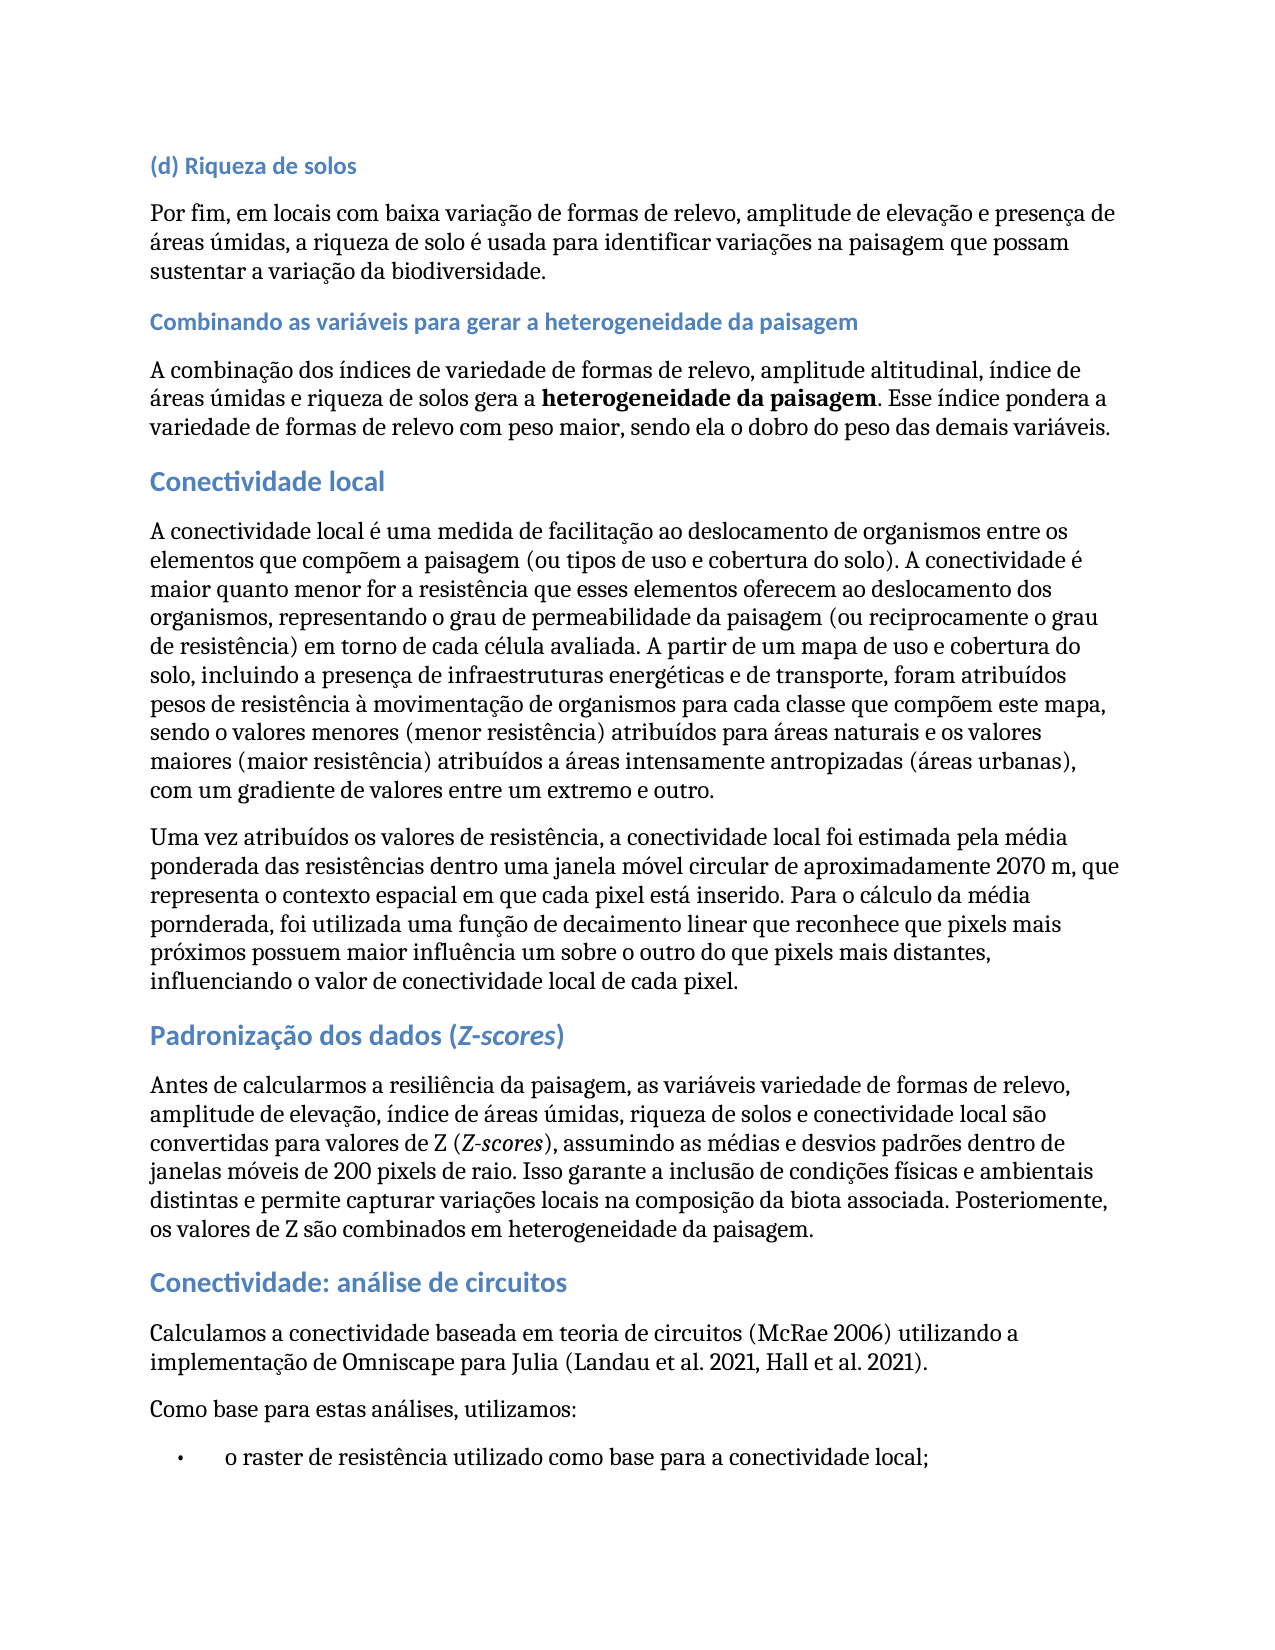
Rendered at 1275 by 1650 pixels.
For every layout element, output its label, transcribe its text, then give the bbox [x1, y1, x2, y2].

text Antes de calcularmos a resiliência da paisagem, as variáveis variedade de formas de relevo, amplitude de elevação, índice de áreas úmidas, riqueza de solos e conectividade local são convertidas para valores de Z (Z-scores), assumindo as médias e desvios padrões dentro de janelas móveis de 200 pixels de raio. Isso garante a inclusão de condições físicas e ambientais distintas e permite capturar variações locais na composição da biota associada. Posteriomente, os valores de Z são combinados em heterogeneidade da paisagem. [150, 1071, 1125, 1243]
text Calculamos a conectividade baseada em teoria de circuitos (McRae 2006) utilizando a implementação de Omniscape para Julia (Landau et al. 2021, Hall et al. 2021). [150, 1319, 1125, 1376]
subtitle Combinando as variáveis para gerar a heterogeneidade da paisagem [150, 306, 1125, 337]
list o raster de resistência utilizado como base para a conectividade local; [175, 1442, 1125, 1471]
subtitle Conectividade: análise de circuitos [150, 1264, 1125, 1300]
text Como base para estas análises, utilizamos: [150, 1395, 1125, 1424]
subtitle (d) Riqueza de solos [150, 150, 1125, 181]
text A conectividade local é uma medida de facilitação ao deslocamento de organismos entre os elementos que compõem a paisagem (ou tipos de uso e cobertura do solo). A conectividade é maior quanto menor for a resistência que esses elementos oferecem ao deslocamento dos organismos, representando o grau de permeabilidade da paisagem (ou reciprocamente o grau de resistência) em torno de cada célula avaliada. A partir de um mapa de uso e cobertura do solo, incluindo a presença de infraestruturas energéticas e de transporte, foram atribuídos pesos de resistência à movimentação de organismos para cada classe que compõem este mapa, sendo o valores menores (menor resistência) atribuídos para áreas naturais e os valores maiores (maior resistência) atribuídos a áreas intensamente antropizadas (áreas urbanas), com um gradiente de valores entre um extremo e outro. [150, 517, 1125, 804]
text Uma vez atribuídos os valores de resistência, a conectividade local foi estimada pela média ponderada das resistências dentro uma janela móvel circular de aproximadamente 2070 m, que representa o contexto espacial em que cada pixel está inserido. Para o cálculo da média pornderada, foi utilizada uma função de decaimento linear que reconhece que pixels mais próximos possuem maior influência um sobre o outro do que pixels mais distantes, influenciando o valor de conectividade local de cada pixel. [150, 823, 1125, 996]
subtitle Padronização dos dados (Z-scores) [150, 1017, 1125, 1052]
subtitle Conectividade local [150, 463, 1125, 498]
